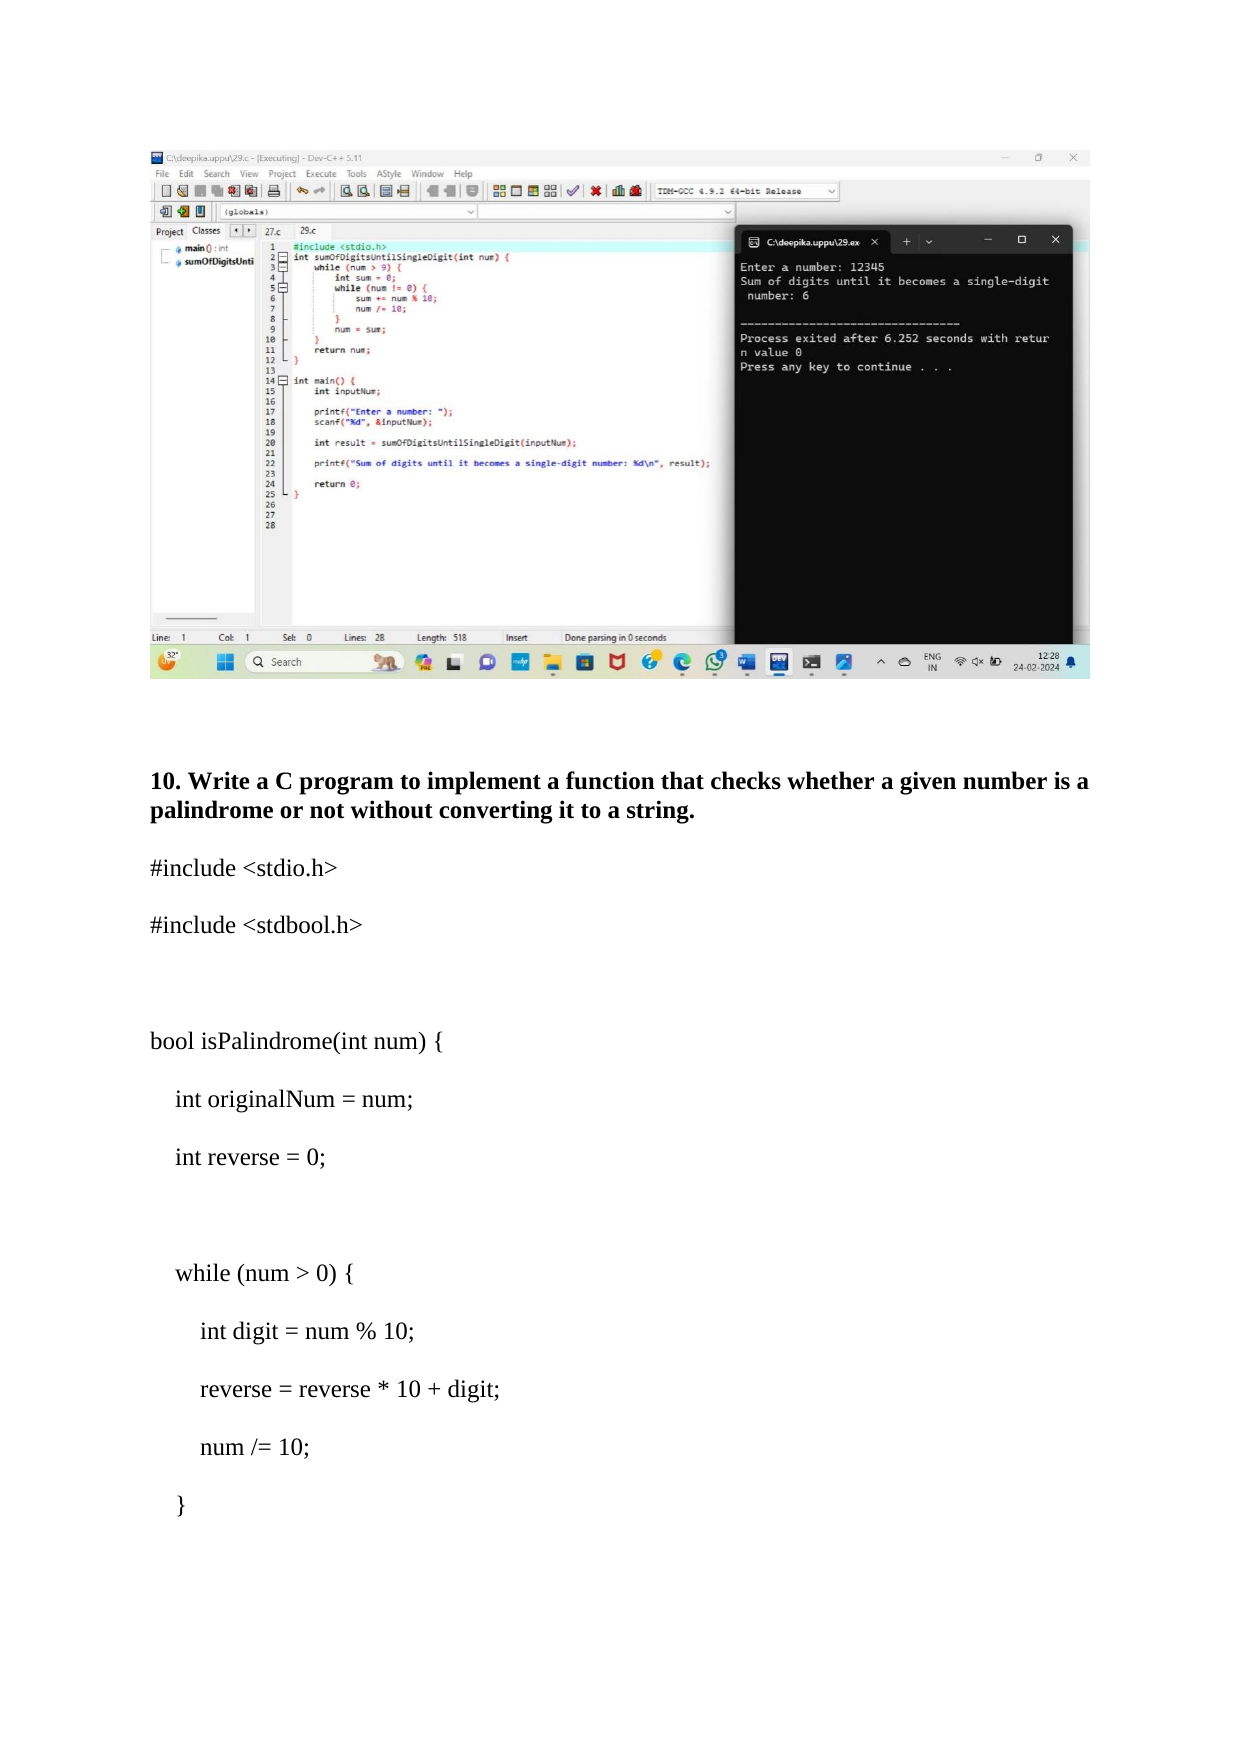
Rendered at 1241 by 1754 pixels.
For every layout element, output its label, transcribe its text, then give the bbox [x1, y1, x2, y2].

text int reverse = 0; [150, 1142, 1090, 1171]
text reverse = reverse * 10 + digit; [150, 1374, 1090, 1403]
text int originalNum = num; [150, 1084, 1090, 1113]
text while (num > 0) { [150, 1258, 1090, 1287]
text } [150, 1490, 1090, 1518]
text num /= 10; [150, 1432, 1090, 1461]
text bool isPalindrome(int num) { [150, 1026, 1090, 1055]
text int digit = num % 10; [150, 1316, 1090, 1345]
text #include <stdio.h> [150, 853, 1090, 881]
text 10. Write a C program to implement a function that checks whether a given number is a palindrome or not without converting it to a string. [150, 766, 1090, 823]
text #include <stdbool.h> [150, 911, 1090, 939]
picture [150, 150, 1091, 679]
